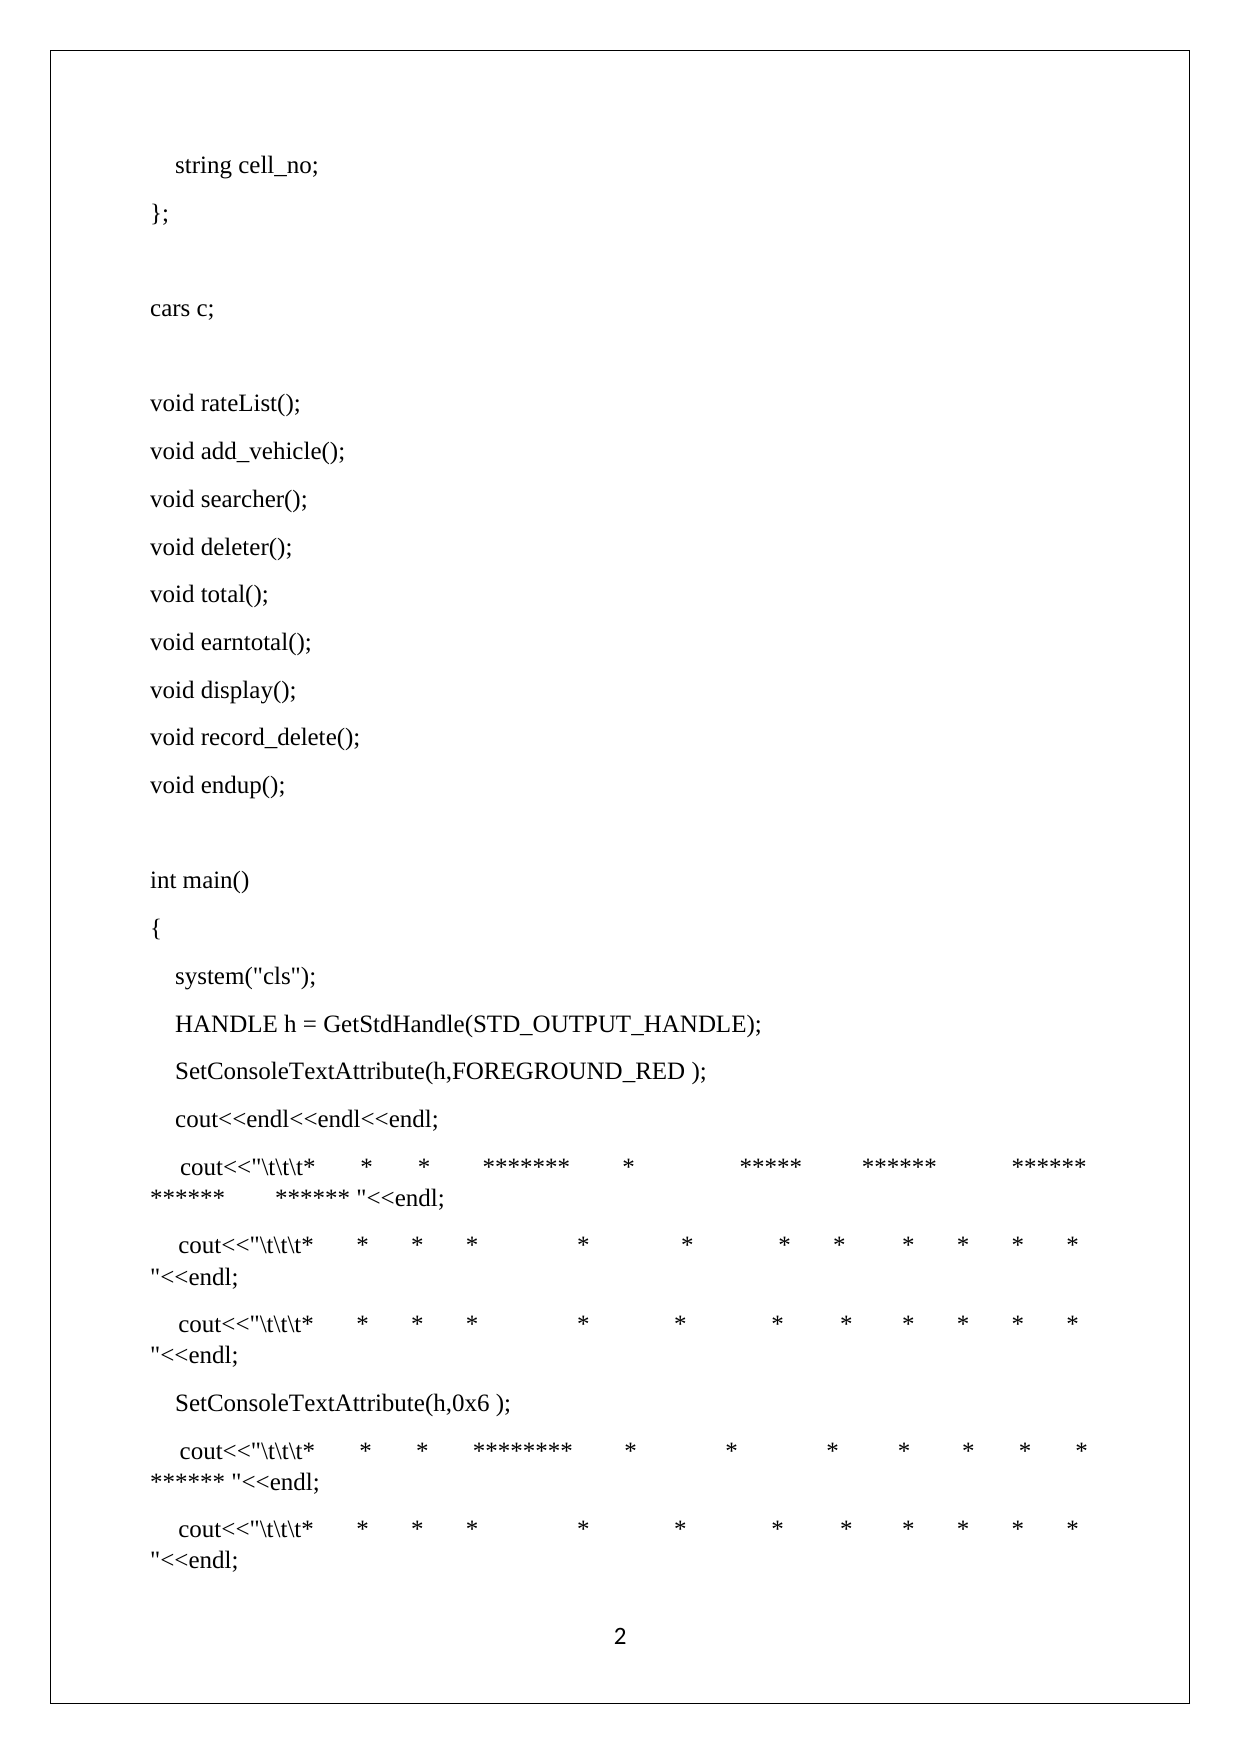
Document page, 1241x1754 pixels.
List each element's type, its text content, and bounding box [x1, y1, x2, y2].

text void deleter(); [150, 532, 1090, 560]
text HANDLE h = GetStdHandle(STD_OUTPUT_HANDLE); [150, 1009, 1090, 1037]
text { [150, 913, 1090, 942]
text cout<<"\t\t\t* * * ******** * * * * * * * ****** "<<endl; [150, 1436, 1090, 1496]
text void earntotal(); [150, 627, 1090, 656]
text void rateList(); [150, 388, 1090, 417]
text void display(); [150, 675, 1090, 703]
text cout<<"\t\t\t* * * ******* * ***** ****** ****** ****** ****** "<<endl; [150, 1152, 1090, 1212]
text void endup(); [150, 770, 1090, 799]
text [150, 1514, 1090, 1574]
text string cell_no; [150, 150, 1090, 179]
text void total(); [150, 579, 1090, 608]
text void searcher(); [150, 484, 1090, 513]
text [150, 1309, 1090, 1369]
text void record_delete(); [150, 722, 1090, 751]
text system("cls"); [150, 961, 1090, 990]
text SetConsoleTextAttribute(h,FOREGROUND_RED ); [150, 1056, 1090, 1085]
text SetConsoleTextAttribute(h,0x6 ); [150, 1388, 1090, 1417]
text void add_vehicle(); [150, 436, 1090, 465]
text cout<<endl<<endl<<endl; [150, 1104, 1090, 1133]
text cars c; [150, 293, 1090, 322]
text cout<<"\t\t\t* * * * * * * * * * * * "<<endl; [150, 1231, 1090, 1290]
text }; [150, 198, 1090, 226]
text int main() [150, 866, 1090, 894]
